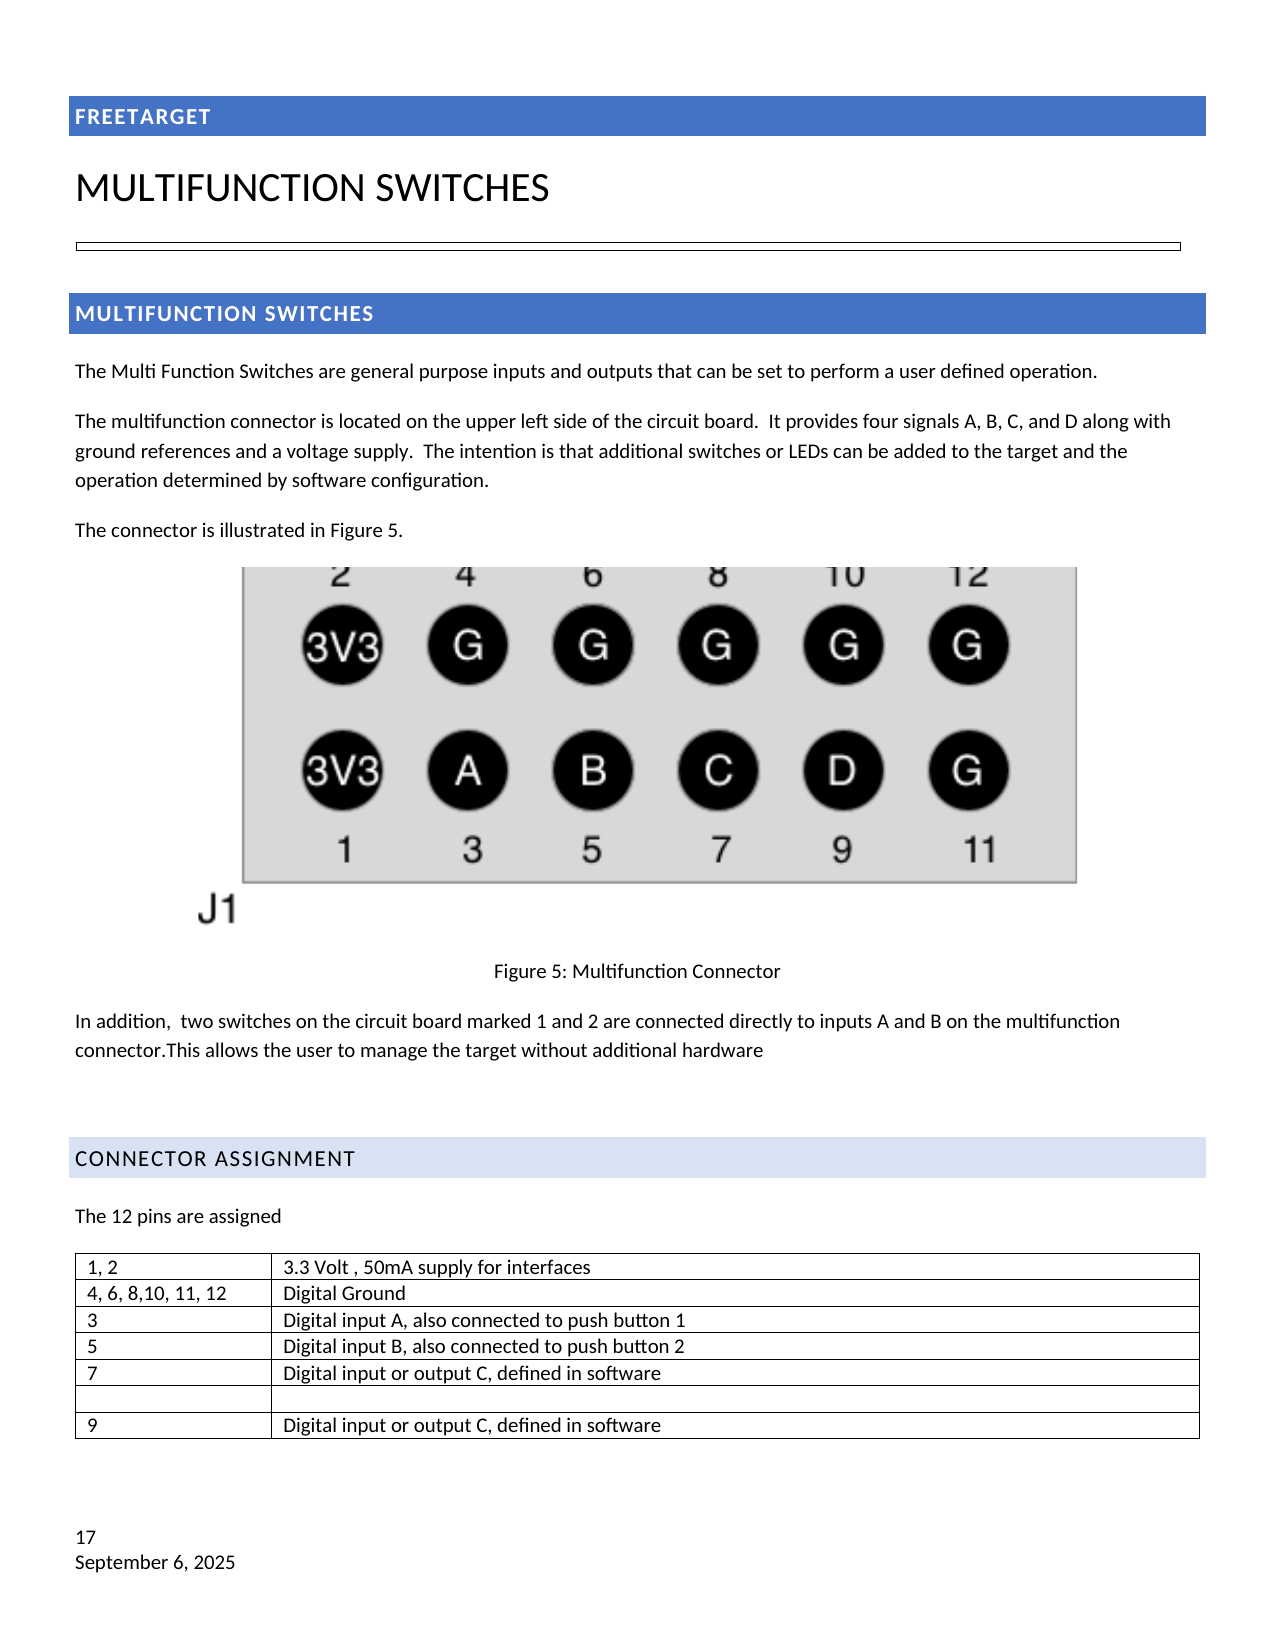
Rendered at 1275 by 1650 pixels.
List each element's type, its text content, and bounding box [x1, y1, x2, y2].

text Figure 5: Multifunction Connector [75, 958, 1200, 984]
text In addition, two switches on the circuit board marked 1 and 2 are connected directly to inputs A and B on the multifunction connector.This allows the user to manage the target without additional hardware [75, 1008, 1200, 1063]
text The Multi Function Switches are general purpose inputs and outputs that can be set to perform a user defined operation. [75, 359, 1200, 384]
text The 12 pins are assigned [75, 1203, 1200, 1228]
table_cell 7 [76, 1360, 271, 1385]
table_cell 4, 6, 8,10, 11, 12 [76, 1280, 271, 1306]
table_cell Digital input or output C, defined in software [272, 1360, 1199, 1385]
table_cell Digital input or output C, defined in software [272, 1413, 1199, 1438]
text The multifunction connector is located on the upper left side of the circuit board. It provides four signals A, B, C, and D along with ground references and a voltage supply. The intention is that additional switches or LEDs can be added to the target and the operation determined by software configuration. [75, 409, 1200, 492]
table_cell 5 [76, 1333, 271, 1359]
table_header 1, 2 [76, 1254, 271, 1279]
table_cell [272, 1386, 1199, 1412]
table_cell Digital input B, also connected to push button 2 [272, 1333, 1199, 1359]
subtitle MULTIFUNCTION SWITCHES [75, 299, 1200, 327]
text The connector is illustrated in Figure 5. [75, 517, 1200, 542]
table_header 3.3 Volt , 50mA supply for interfaces [272, 1254, 1199, 1279]
table_cell [76, 1386, 271, 1412]
table_cell Digital input A, also connected to push button 1 [272, 1307, 1199, 1332]
table_cell Digital Ground [272, 1280, 1199, 1306]
table_cell 3 [76, 1307, 271, 1332]
subtitle Connector assignment [75, 1144, 1200, 1172]
table_cell 9 [76, 1413, 271, 1438]
picture [197, 567, 1078, 934]
